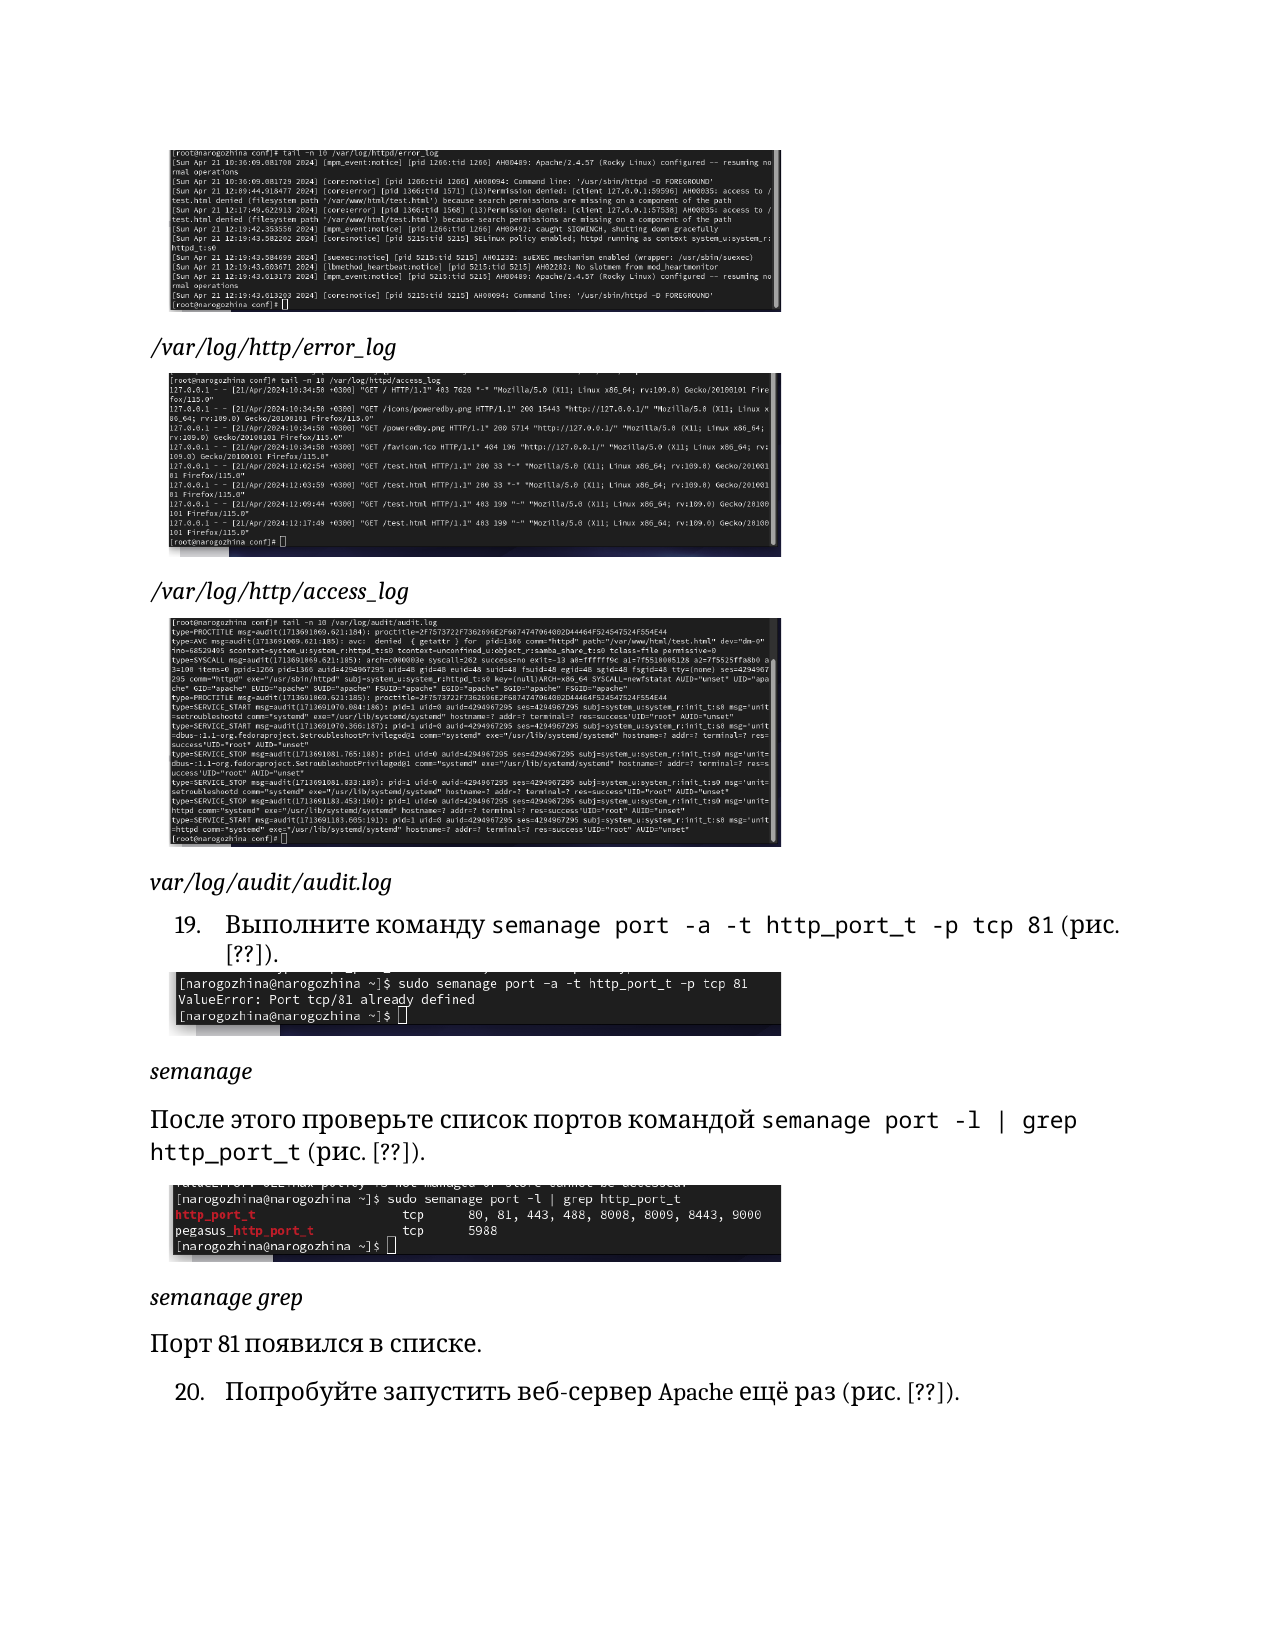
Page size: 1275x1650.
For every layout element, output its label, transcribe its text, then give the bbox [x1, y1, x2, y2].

list Выполните команду semanage port -a -t http_port_t -р tcp 81 (рис. [??]). [175, 909, 1125, 969]
text После этого проверьте список портов командой semanage port -l | grep http_port_t (рис. [??]). [150, 1104, 1125, 1167]
text semanage [150, 1057, 1125, 1086]
text /var/log/http/access_log [150, 577, 1125, 606]
text Порт 81 появился в списке. [150, 1330, 1125, 1359]
picture [168, 618, 782, 847]
text /var/log/http/error_log [150, 333, 1125, 361]
picture [168, 1185, 782, 1262]
picture [168, 972, 782, 1036]
list Попробуйте запустить веб-сервер Apache ещё раз (рис. [??]). [175, 1377, 1125, 1406]
text var/log/audit/audit.log [150, 867, 1125, 896]
picture [168, 150, 782, 312]
text semanage grep [150, 1282, 1125, 1311]
picture [168, 373, 782, 557]
